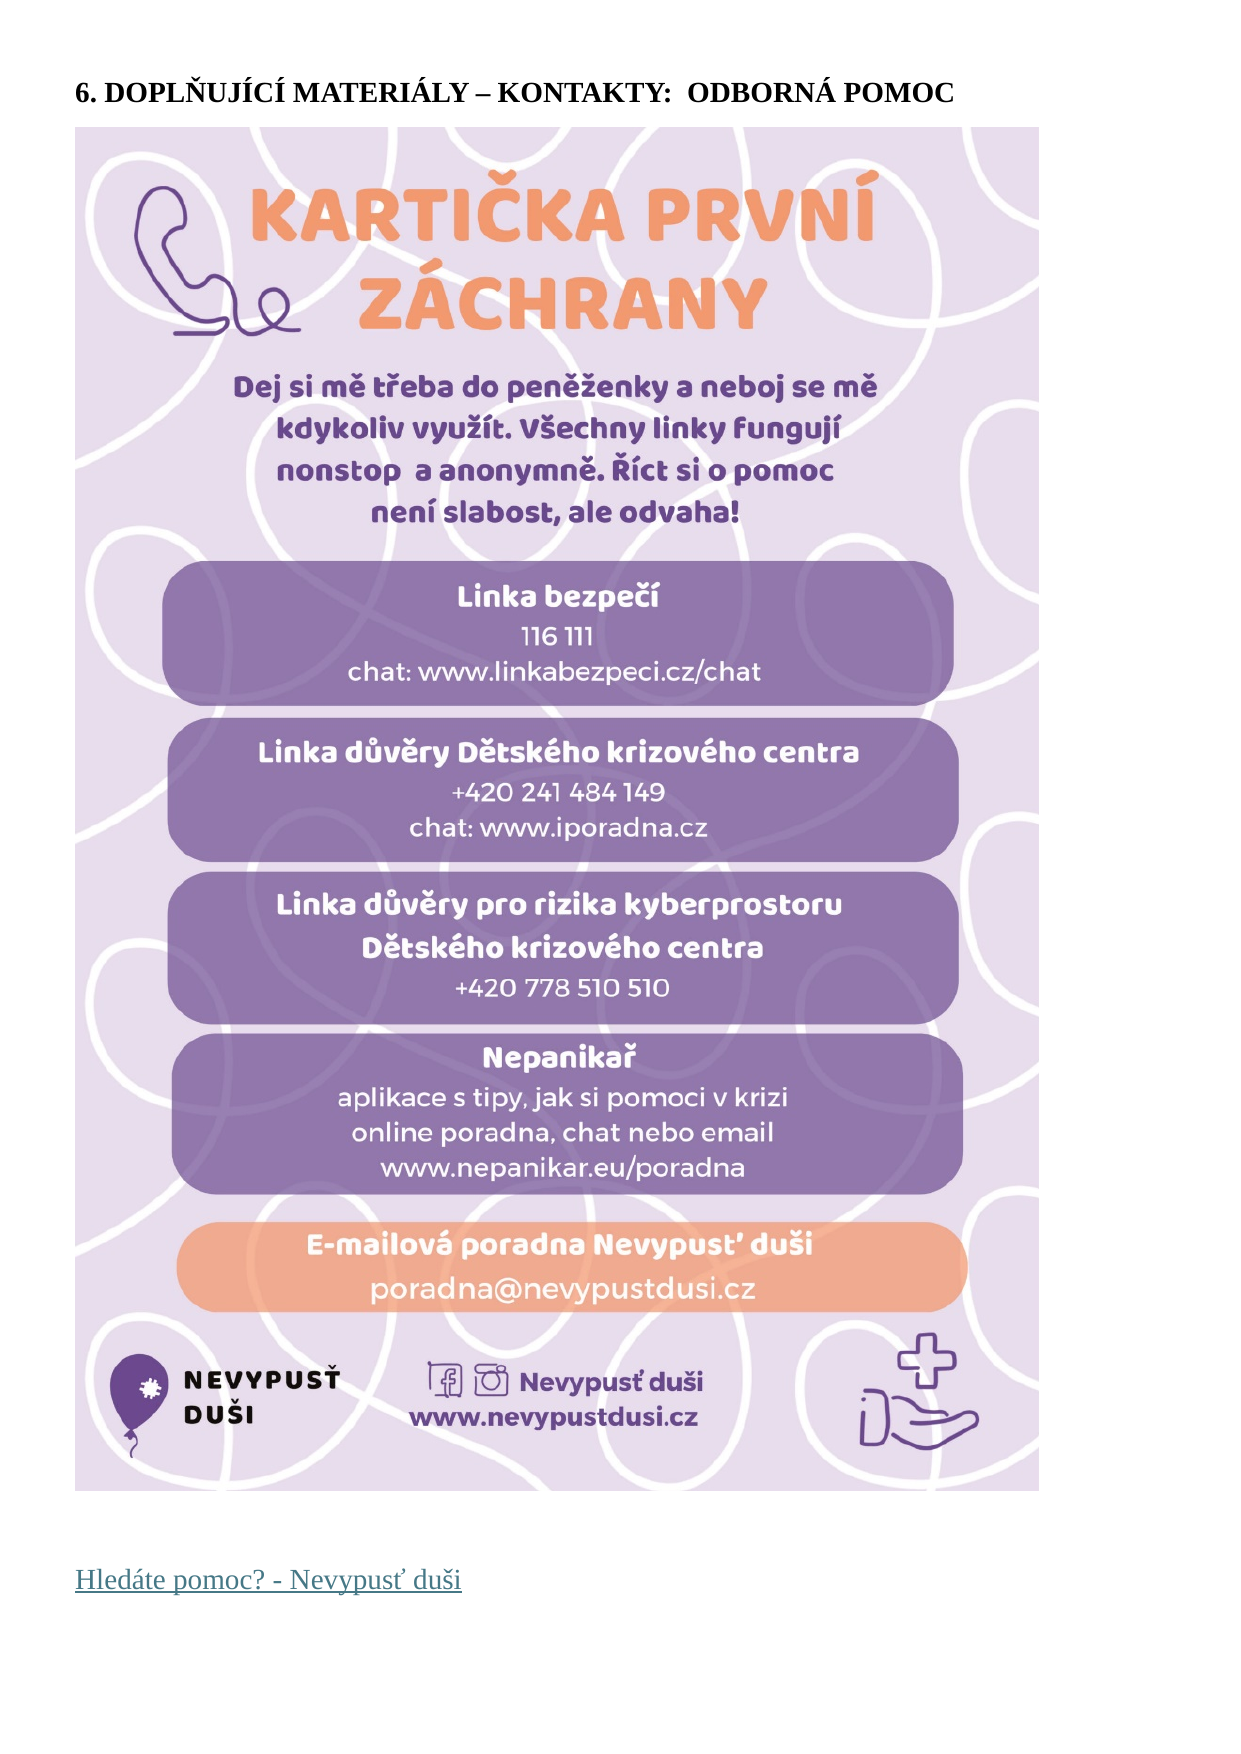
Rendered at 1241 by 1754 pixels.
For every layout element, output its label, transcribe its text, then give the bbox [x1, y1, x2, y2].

text 6. DOPLŇUJÍCÍ MATERIÁLY – KONTAKTY: ODBORNÁ POMOC [75, 75, 1165, 108]
picture [75, 127, 1039, 1491]
text Hledáte pomoc? - Nevypusť duši [75, 1562, 1165, 1596]
